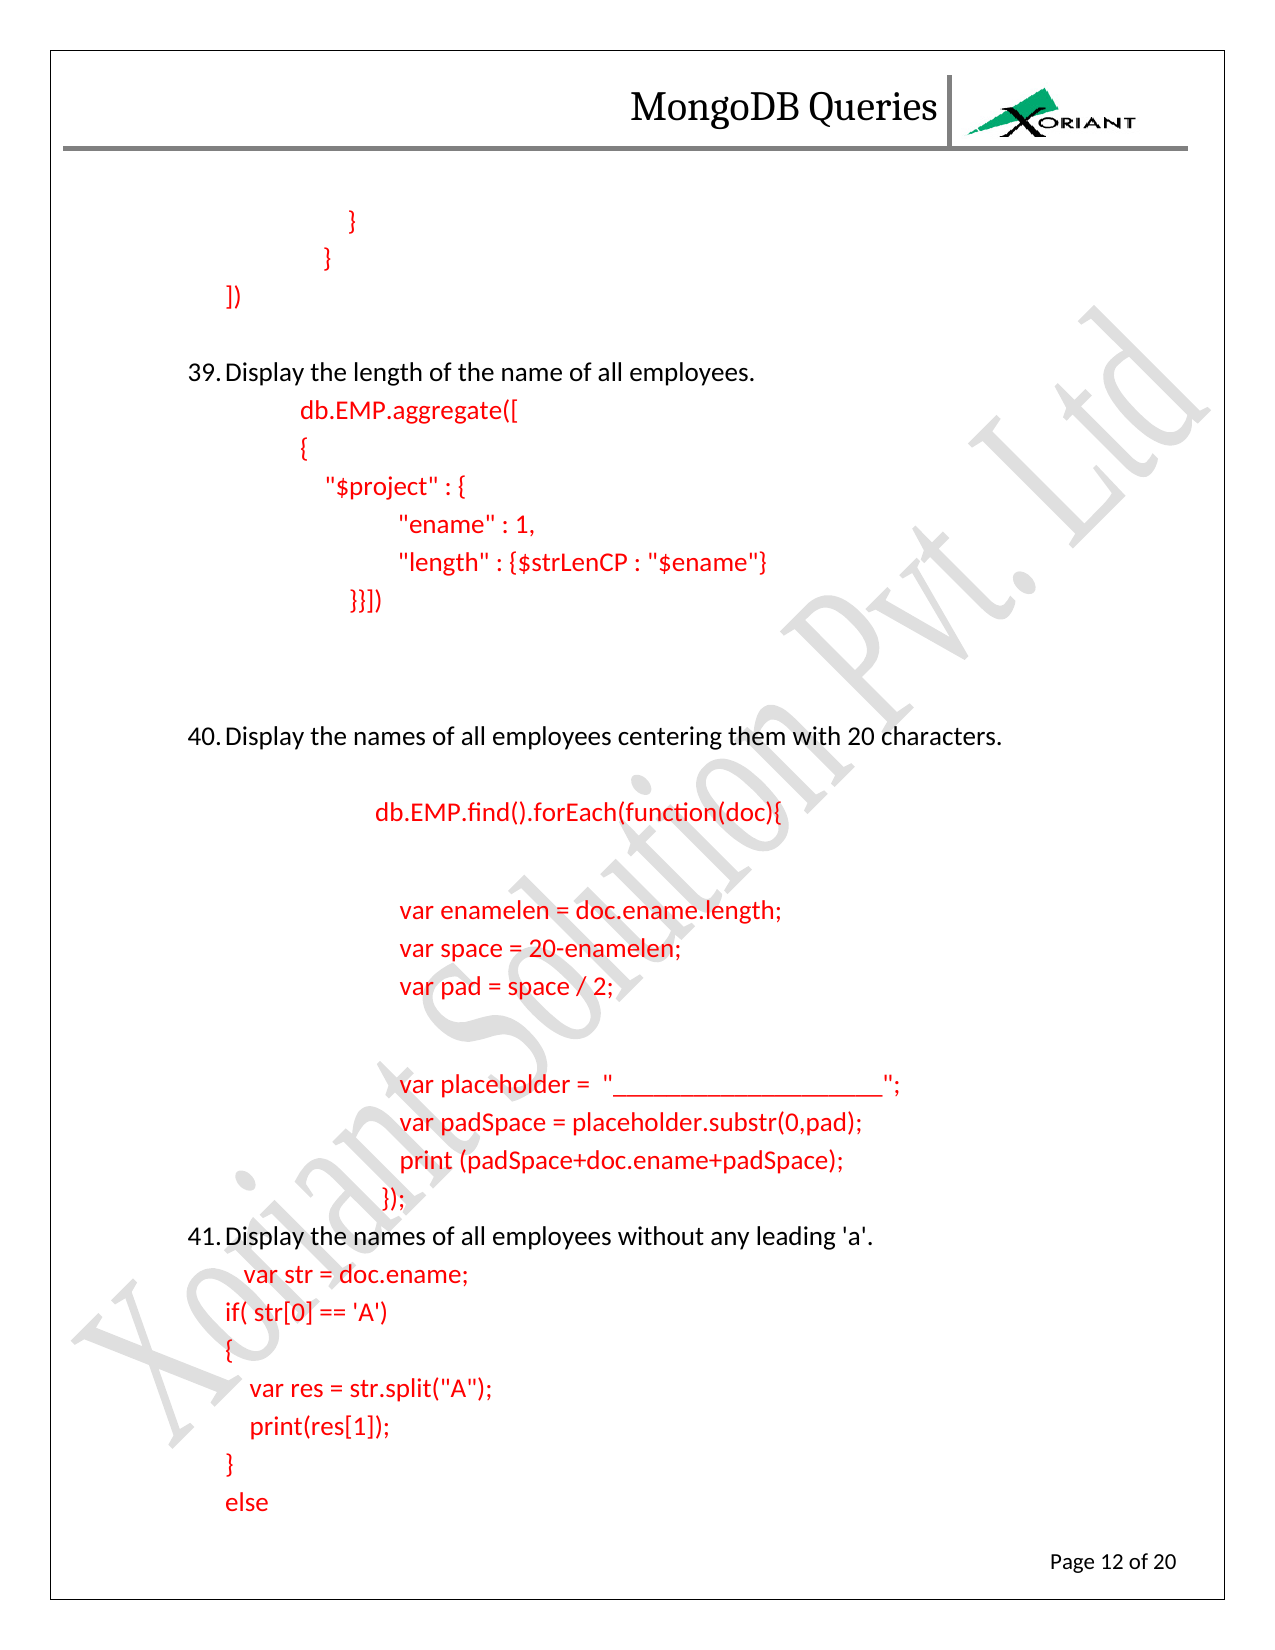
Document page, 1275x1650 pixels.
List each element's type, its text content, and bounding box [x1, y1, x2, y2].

text "$project" : { [300, 469, 1200, 502]
text var padSpace = placeholder.substr(0,pad); [375, 1106, 1200, 1139]
text }}]) [300, 583, 1200, 616]
text if( str[0] == 'A') [225, 1295, 1200, 1328]
picture [961, 82, 1154, 139]
text "length" : {$strLenCP : "$ename"} [300, 545, 1200, 578]
text ]) [225, 279, 1200, 312]
text var enamelen = doc.ename.length; [375, 893, 1200, 926]
text } [225, 1447, 1200, 1480]
text }); [375, 1181, 1200, 1214]
text print (padSpace+doc.ename+padSpace); [375, 1143, 1200, 1177]
text else [225, 1485, 1200, 1518]
text var res = str.split("A"); [225, 1371, 1200, 1404]
text db.EMP.aggregate([ [300, 393, 1200, 426]
text "ename" : 1, [300, 507, 1200, 540]
list Display the length of the name of all employees. [187, 355, 1200, 388]
text var space = 20-enamelen; [375, 931, 1200, 964]
text var placeholder = "____________________"; [375, 1068, 1200, 1101]
text db.EMP.find().forEach(function(doc){ [375, 795, 1200, 828]
text var pad = space / 2; [375, 969, 1200, 1002]
text var str = doc.ename; [225, 1257, 1200, 1290]
text } [225, 204, 1200, 237]
text { [225, 1333, 1200, 1366]
list Display the names of all employees centering them with 20 characters. [187, 719, 1200, 752]
text print(res[1]); [225, 1409, 1200, 1442]
list Display the names of all employees without any leading 'a'. [187, 1219, 1200, 1252]
text { [300, 431, 1200, 464]
text } [225, 242, 1200, 274]
